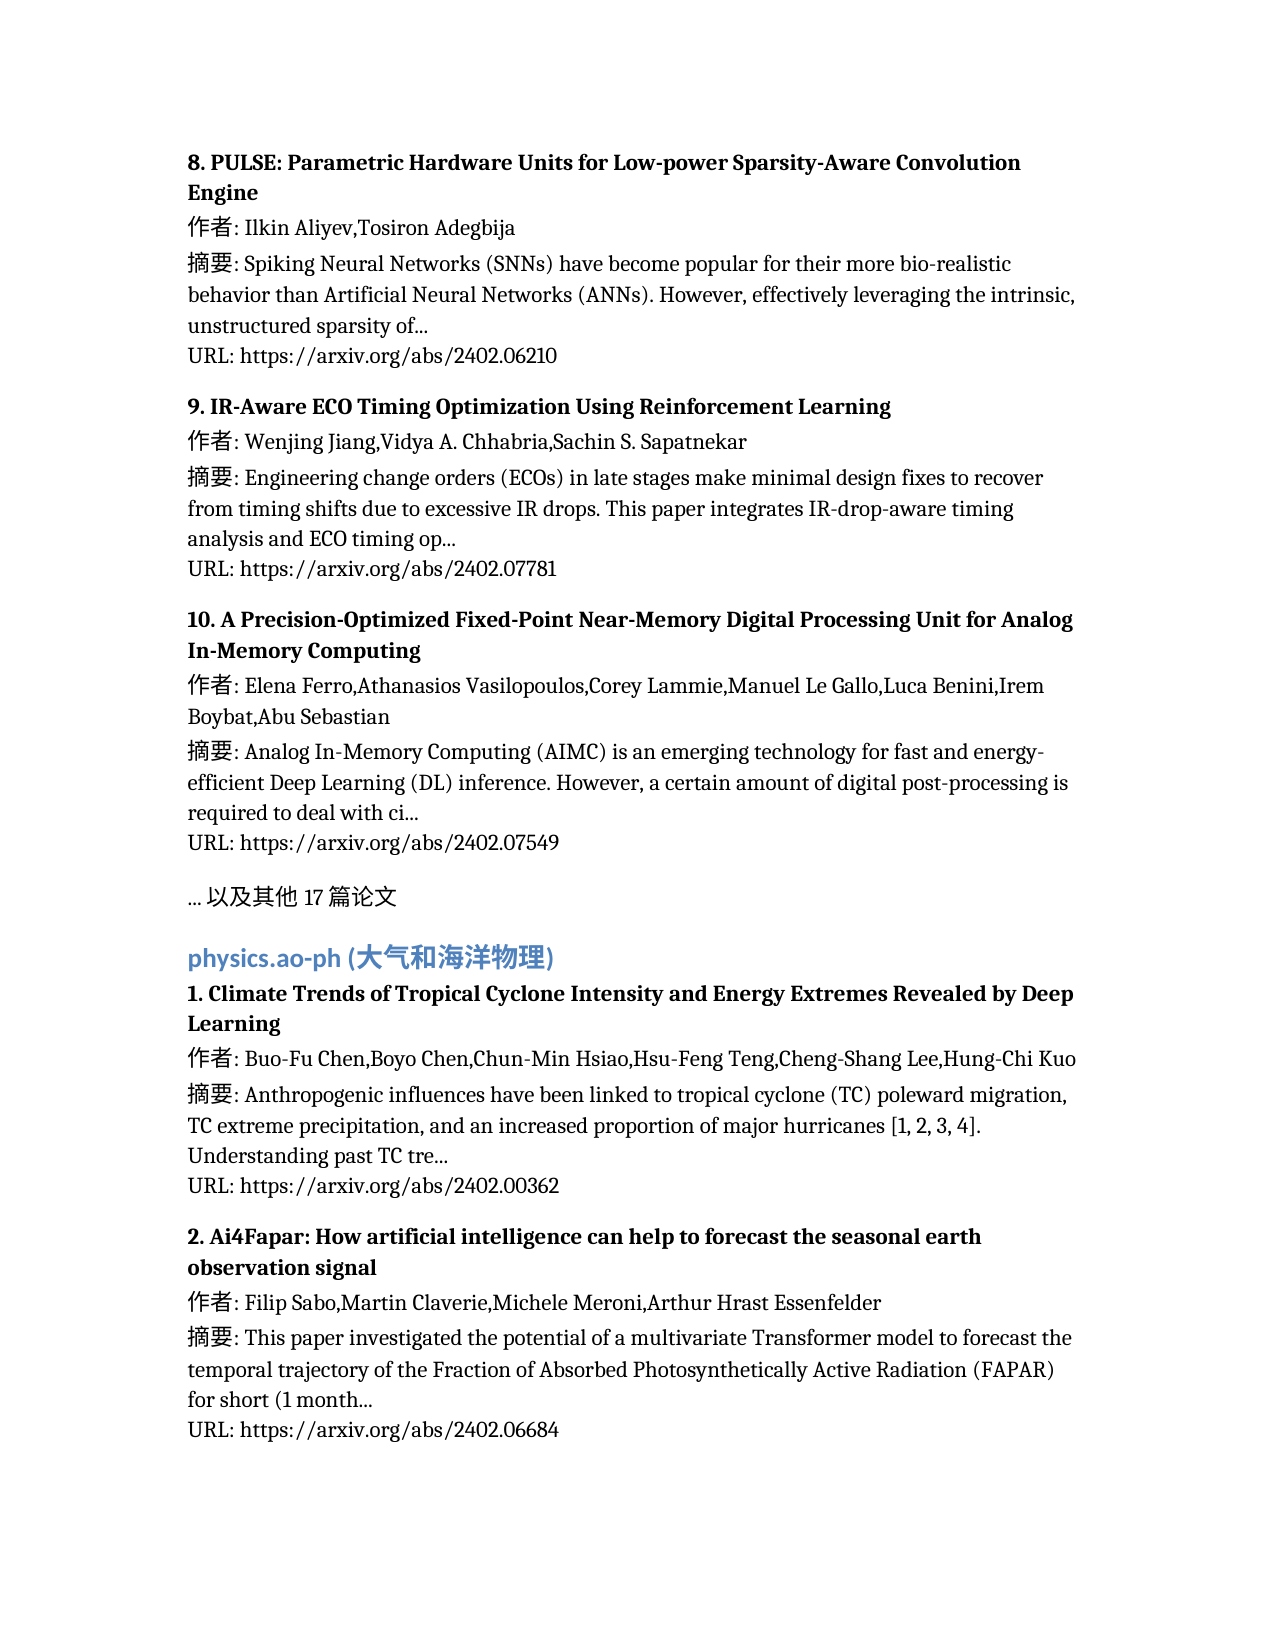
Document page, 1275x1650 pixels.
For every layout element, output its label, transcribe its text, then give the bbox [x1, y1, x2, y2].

text 2. Ai4Fapar: How artificial intelligence can help to forecast the seasonal earth observation signal 作者: Filip Sabo,Martin Claverie,Michele Meroni,Arthur Hrast Essenfelder 摘要: This paper investigated the potential of a multivariate Transformer model to forecast the temporal trajectory of the Fraction of Absorbed Photosynthetically Active Radiation (FAPAR) for short (1 month... URL: https://arxiv.org/abs/2402.06684 [187, 1224, 1087, 1443]
text 9. IR-Aware ECO Timing Optimization Using Reinforcement Learning 作者: Wenjing Jiang,Vidya A. Chhabria,Sachin S. Sapatnekar 摘要: Engineering change orders (ECOs) in late stages make minimal design fixes to recover from timing shifts due to excessive IR drops. This paper integrates IR-drop-aware timing analysis and ECO timing op... URL: https://arxiv.org/abs/2402.07781 [187, 394, 1087, 583]
text ... 以及其他 17 篇论文 [187, 881, 1087, 912]
text 1. Climate Trends of Tropical Cyclone Intensity and Energy Extremes Revealed by Deep Learning 作者: Buo-Fu Chen,Boyo Chen,Chun-Min Hsiao,Hsu-Feng Teng,Cheng-Shang Lee,Hung-Chi Kuo 摘要: Anthropogenic influences have been linked to tropical cyclone (TC) poleward migration, TC extreme precipitation, and an increased proportion of major hurricanes [1, 2, 3, 4]. Understanding past TC tre... URL: https://arxiv.org/abs/2402.00362 [187, 980, 1087, 1199]
subtitle physics.ao-ph (大气和海洋物理) [187, 938, 1087, 975]
text 10. A Precision-Optimized Fixed-Point Near-Memory Digital Processing Unit for Analog In-Memory Computing 作者: Elena Ferro,Athanasios Vasilopoulos,Corey Lammie,Manuel Le Gallo,Luca Benini,Irem Boybat,Abu Sebastian 摘要: Analog In-Memory Computing (AIMC) is an emerging technology for fast and energy-efficient Deep Learning (DL) inference. However, a certain amount of digital post-processing is required to deal with ci... URL: https://arxiv.org/abs/2402.07549 [187, 607, 1087, 857]
text 8. PULSE: Parametric Hardware Units for Low-power Sparsity-Aware Convolution Engine 作者: Ilkin Aliyev,Tosiron Adegbija 摘要: Spiking Neural Networks (SNNs) have become popular for their more bio-realistic behavior than Artificial Neural Networks (ANNs). However, effectively leveraging the intrinsic, unstructured sparsity of... URL: https://arxiv.org/abs/2402.06210 [187, 150, 1087, 369]
